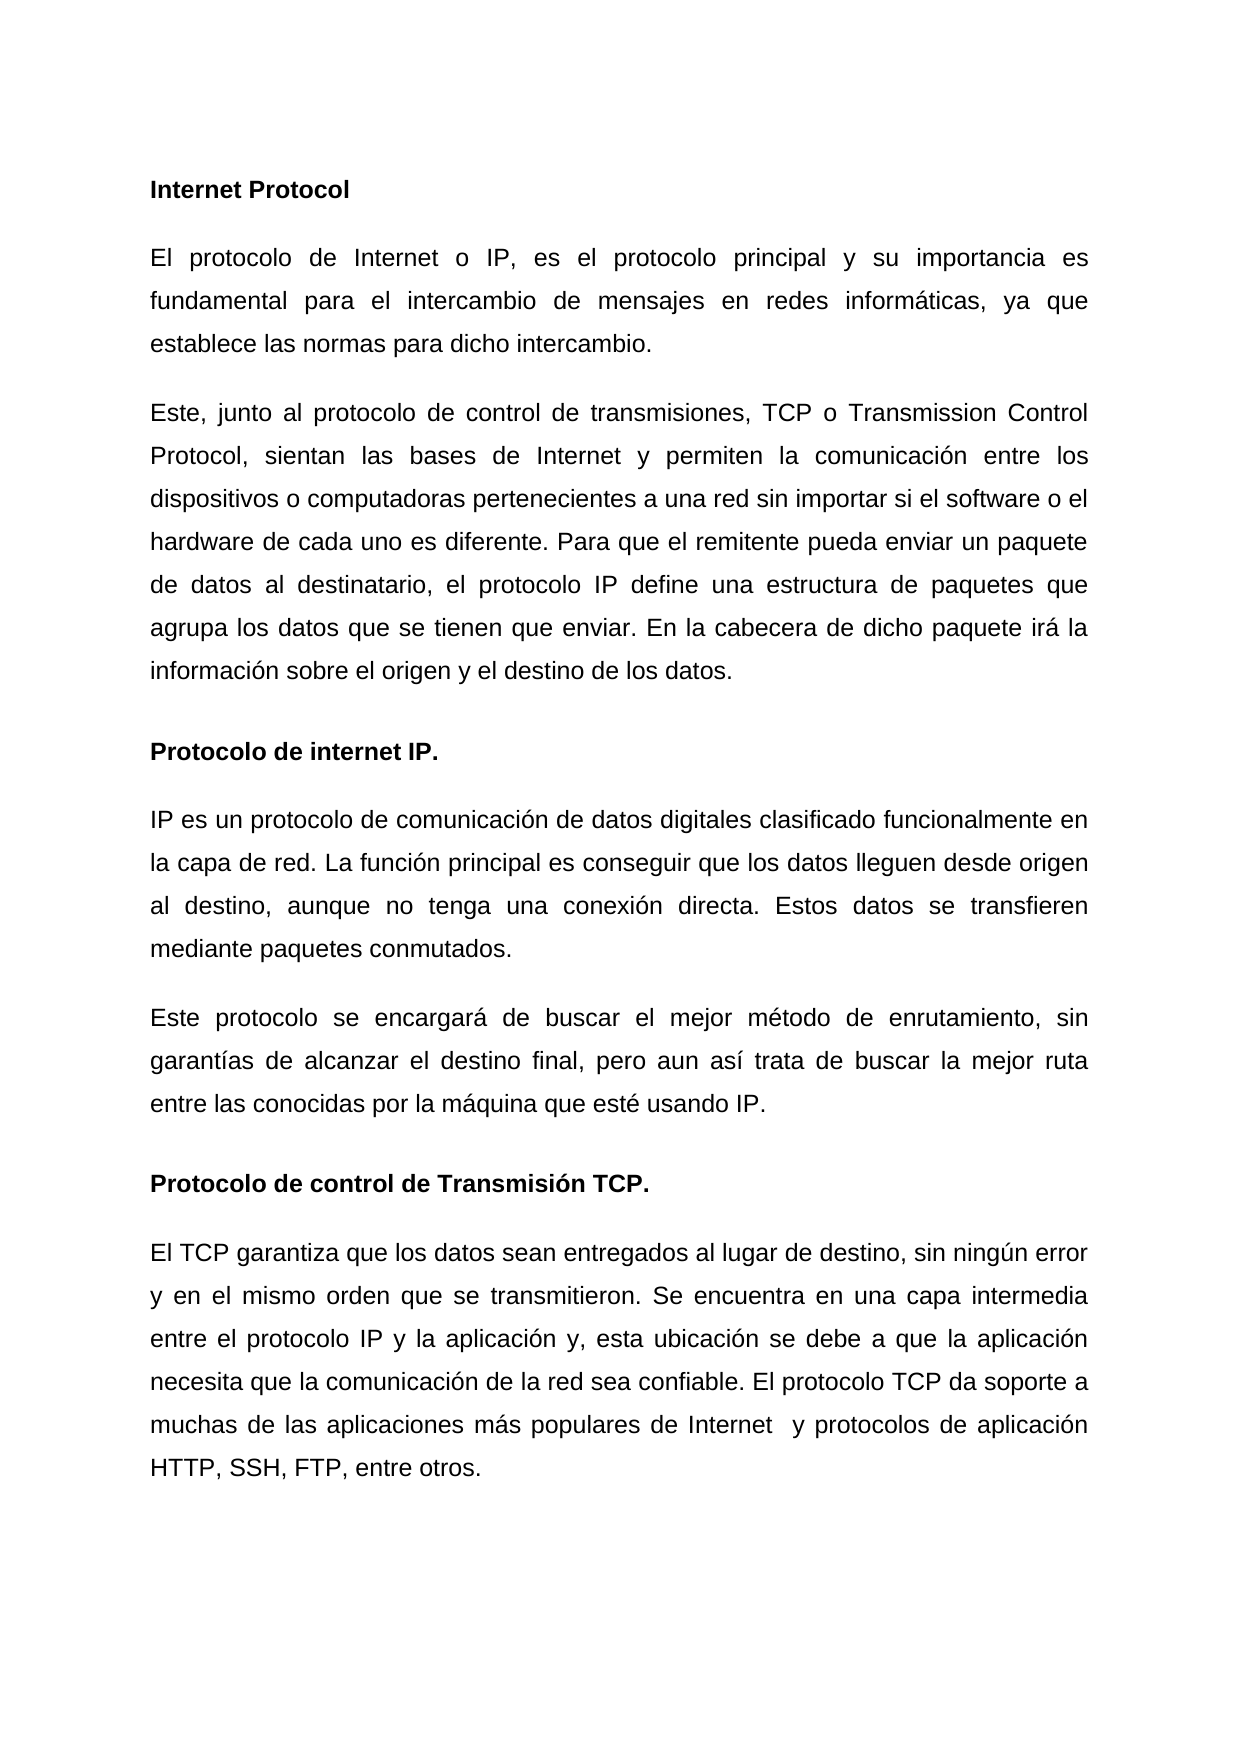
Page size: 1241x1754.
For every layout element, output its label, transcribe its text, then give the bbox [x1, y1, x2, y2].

text El TCP garantiza que los datos sean entregados al lugar de destino, sin ningún error y en el mismo orden que se transmitieron. Se encuentra en una capa intermedia entre el protocolo IP y la aplicación y, esta ubicación se debe a que la aplicación necesita que la comunicación de la red sea confiable. El protocolo TCP da soporte a muchas de las aplicaciones más populares de Internet y protocolos de aplicación HTTP, SSH, FTP, entre otros. [150, 1237, 1090, 1482]
text Este, junto al protocolo de control de transmisiones, TCP o Transmission Control Protocol, sientan las bases de Internet y permiten la comunicación entre los dispositivos o computadoras pertenecientes a una red sin importar si el software o el hardware de cada uno es diferente. Para que el remitente pueda enviar un paquete de datos al destinatario, el protocolo IP define una estructura de paquetes que agrupa los datos que se tienen que enviar. En la cabecera de dicho paquete irá la información sobre el origen y el destino de los datos. [150, 397, 1090, 685]
subtitle Protocolo de internet IP. [150, 737, 1090, 766]
text IP es un protocolo de comunicación de datos digitales clasificado funcionalmente en la capa de red. La función principal es conseguir que los datos lleguen desde origen al destino, aunque no tenga una conexión directa. Estos datos se transfieren mediante paquetes conmutados. [150, 805, 1090, 963]
text Internet Protocol [150, 175, 1090, 204]
text El protocolo de Internet o IP, es el protocolo principal y su importancia es fundamental para el intercambio de mensajes en redes informáticas, ya que establece las normas para dicho intercambio. [150, 243, 1090, 358]
subtitle Protocolo de control de Transmisión TCP. [150, 1169, 1090, 1198]
text Este protocolo se encargará de buscar el mejor método de enrutamiento, sin garantías de alcanzar el destino final, pero aun así trata de buscar la mejor ruta entre las conocidas por la máquina que esté usando IP. [150, 1002, 1090, 1117]
